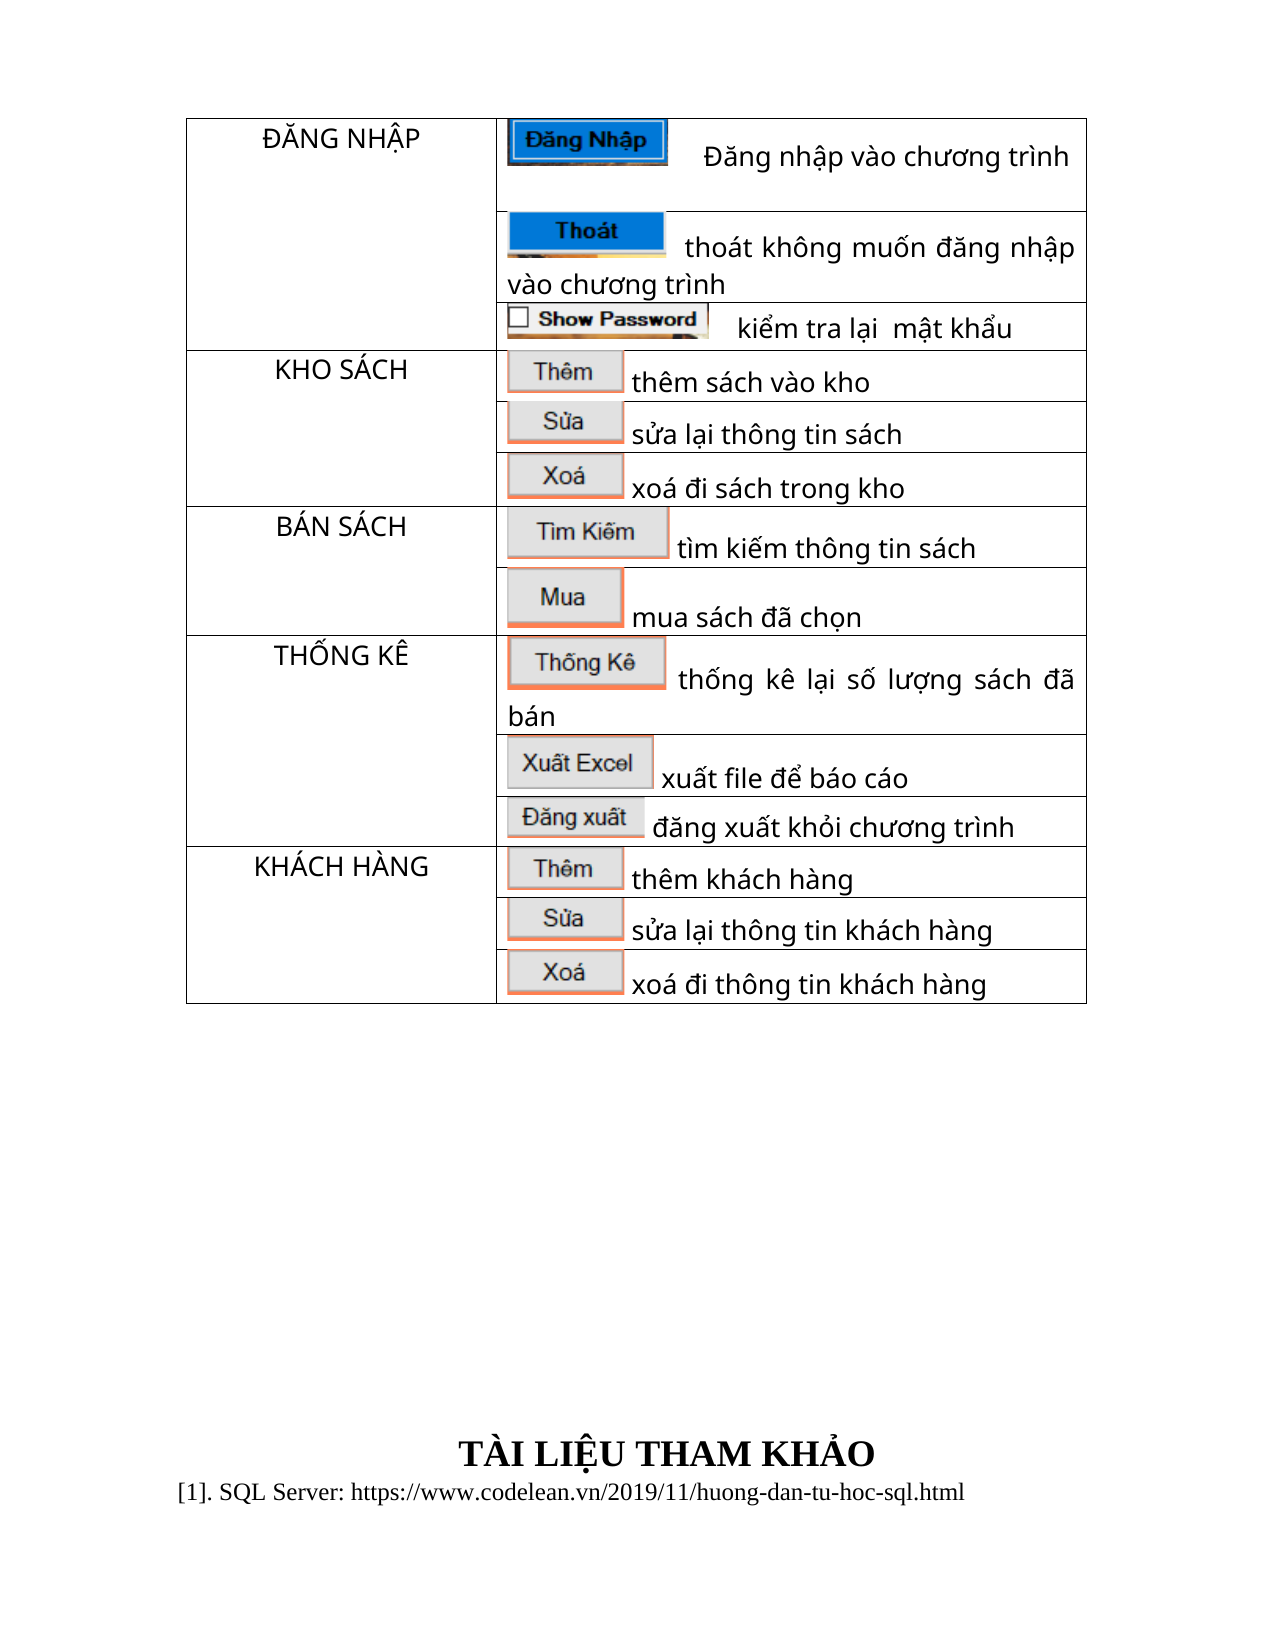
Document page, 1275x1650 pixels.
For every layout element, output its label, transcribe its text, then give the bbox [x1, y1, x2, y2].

table_cell KHO SÁCH [187, 351, 496, 506]
text [1]. SQL Server: https://www.codelean.vn/2019/11/huong-dan-tu-hoc-sql.html [177, 1477, 1157, 1506]
table_cell xoá đi sách trong kho [497, 453, 1086, 506]
picture [507, 735, 654, 789]
picture [507, 453, 625, 499]
picture [507, 507, 670, 559]
table_cell đăng xuất khỏi chương trình [497, 797, 1086, 846]
table_cell kiểm tra lại mật khẩu [497, 303, 1086, 350]
picture [507, 119, 669, 166]
table_cell mua sách đã chọn [497, 568, 1086, 635]
table_cell THỐNG KÊ [187, 636, 496, 846]
table_cell xoá đi thông tin khách hàng [497, 950, 1086, 1003]
picture [507, 350, 625, 393]
table_cell sửa lại thông tin khách hàng [497, 898, 1086, 948]
table_header Đăng nhập vào chương trình [497, 119, 1086, 211]
table_cell thêm khách hàng [497, 847, 1086, 897]
text TÀI LIỆU THAM KHẢO [177, 1431, 1157, 1474]
picture [507, 401, 625, 444]
table_cell sửa lại thông tin sách [497, 402, 1086, 452]
picture [507, 797, 645, 838]
picture [507, 949, 625, 995]
picture [507, 211, 667, 258]
picture [507, 567, 625, 628]
table_cell KHÁCH HÀNG [187, 847, 496, 1003]
table_cell thêm sách vào kho [497, 351, 1086, 401]
picture [507, 898, 625, 941]
table_cell BÁN SÁCH [187, 507, 496, 635]
picture [507, 847, 625, 890]
table_cell xuất file để báo cáo [497, 735, 1086, 796]
table_cell thoát không muốn đăng nhập vào chương trình [497, 212, 1086, 302]
table_header ĐĂNG NHẬP [187, 119, 496, 350]
table_cell thống kê lại số lượng sách đã bán [497, 636, 1086, 734]
picture [507, 636, 667, 690]
table_cell tìm kiếm thông tin sách [497, 507, 1086, 567]
picture [507, 303, 709, 339]
